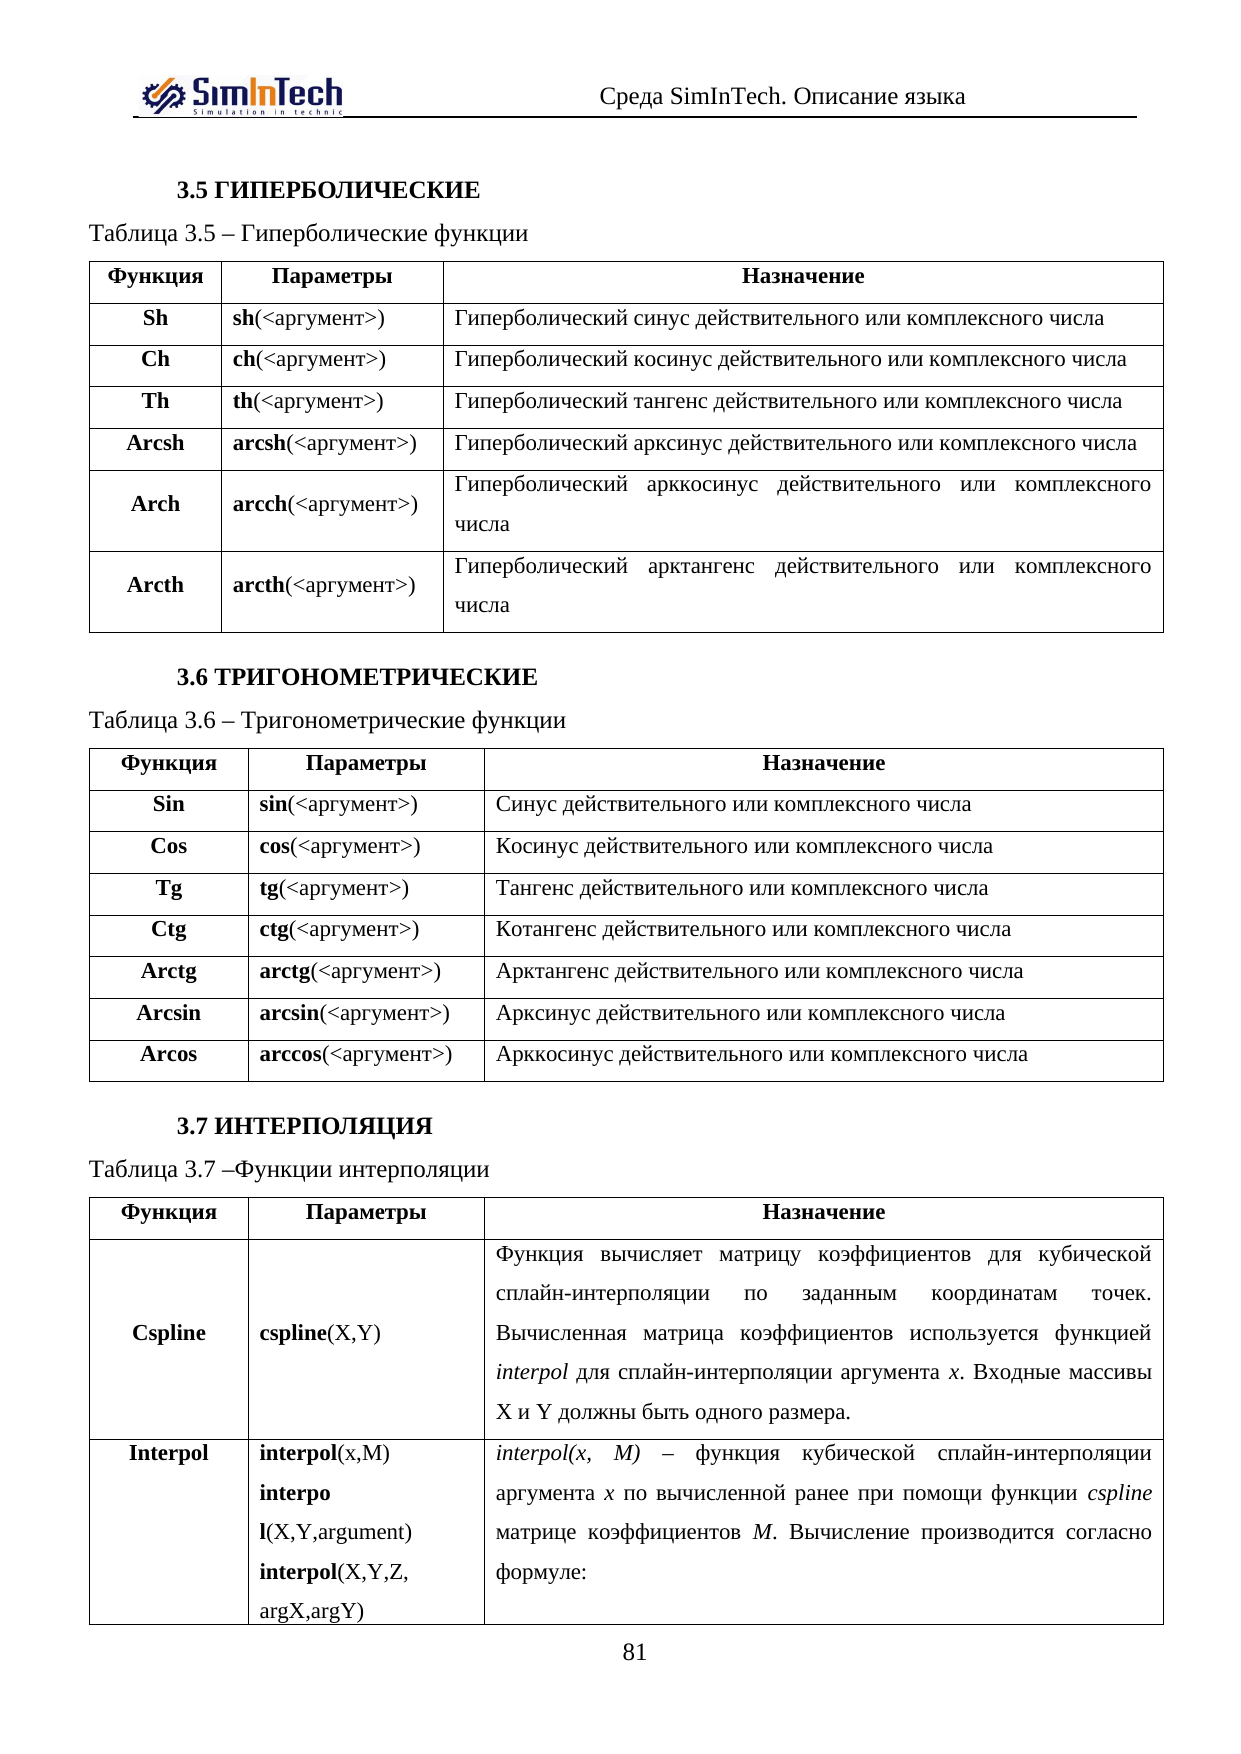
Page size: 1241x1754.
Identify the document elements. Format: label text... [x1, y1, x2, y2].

table_cell Sh [90, 304, 221, 344]
table_cell Косинус действительного или комплексного числа [485, 832, 1163, 873]
table_cell Гиперболический арктангенс действительного или комплексного числа [444, 552, 1163, 632]
table_cell arccos(<аргумент>) [249, 1041, 484, 1081]
subtitle Тригонометрические [177, 662, 1181, 690]
table_cell ch(<аргумент>) [222, 346, 443, 386]
table_cell Гиперболический тангенс действительного или комплексного числа [444, 387, 1163, 428]
table_cell tg(<аргумент>) [249, 874, 484, 914]
table_cell Арксинус действительного или комплексного числа [485, 999, 1163, 1039]
table_header Функция [90, 262, 221, 303]
table_cell Синус действительного или комплексного числа [485, 791, 1163, 831]
table_cell arcth(<аргумент>) [222, 552, 443, 632]
table_cell Tg [90, 874, 248, 914]
table_cell cspline(X,Y) [249, 1240, 484, 1438]
table_cell Гиперболический арксинус действительного или комплексного числа [444, 429, 1163, 469]
table_header Назначение [485, 1198, 1163, 1239]
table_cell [485, 1440, 1163, 1624]
table_cell cos(<аргумент>) [249, 832, 484, 873]
table_cell Арккосинус действительного или комплексного числа [485, 1041, 1163, 1081]
table_cell Тангенс действительного или комплексного числа [485, 874, 1163, 914]
text Таблица 3.5 – Гиперболические функции [89, 218, 1181, 247]
table_cell Cspline [90, 1240, 248, 1438]
table_header Параметры [222, 262, 443, 303]
table_cell arcch(<аргумент>) [222, 471, 443, 551]
subtitle Интерполяция [177, 1111, 1181, 1140]
table_cell Th [90, 387, 221, 428]
table_header Назначение [485, 749, 1163, 789]
table_cell Функция вычисляет матрицу коэффициентов для кубической сплайн-интерполяции по заданным координатам точек. Вычисленная матрица коэффициентов используется функцией interpol для сплайн-интерполяции аргумента x. Входные массивы X и Y должны быть одного размера. [485, 1240, 1163, 1438]
table_header Функция [90, 1198, 248, 1239]
table_cell Arctg [90, 957, 248, 998]
subtitle Гиперболические [177, 175, 1181, 204]
table_cell arctg(<аргумент>) [249, 957, 484, 998]
table_header Параметры [249, 1198, 484, 1239]
table_cell sh(<аргумент>) [222, 304, 443, 344]
table_cell Гиперболический синус действительного или комплексного числа [444, 304, 1163, 344]
table_cell arcsin(<аргумент>) [249, 999, 484, 1039]
text Таблица 3.7 –Функции интерполяции [89, 1154, 1181, 1183]
table_cell Arcth [90, 552, 221, 632]
table_cell ctg(<аргумент>) [249, 916, 484, 956]
table_header Параметры [249, 749, 484, 789]
table_cell Arcsin [90, 999, 248, 1039]
table_cell Арктангенс действительного или комплексного числа [485, 957, 1163, 998]
table_cell th(<аргумент>) [222, 387, 443, 428]
table_header Функция [90, 749, 248, 789]
table_cell Arcsh [90, 429, 221, 469]
table_cell Котангенс действительного или комплексного числа [485, 916, 1163, 956]
table_cell Ctg [90, 916, 248, 956]
table_cell Cos [90, 832, 248, 873]
table_cell Interpol [90, 1440, 248, 1624]
table_cell Arcos [90, 1041, 248, 1081]
table_cell arcsh(<аргумент>) [222, 429, 443, 469]
table_header Назначение [444, 262, 1163, 303]
picture [138, 75, 344, 117]
table_cell Ch [90, 346, 221, 386]
text Таблица 3.6 – Тригонометрические функции [89, 705, 1181, 733]
table_cell Sin [90, 791, 248, 831]
table_cell sin(<аргумент>) [249, 791, 484, 831]
table_cell Гиперболический косинус действительного или комплексного числа [444, 346, 1163, 386]
table_cell Arch [90, 471, 221, 551]
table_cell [249, 1440, 484, 1624]
table_cell Гиперболический арккосинус действительного или комплексного числа [444, 471, 1163, 551]
